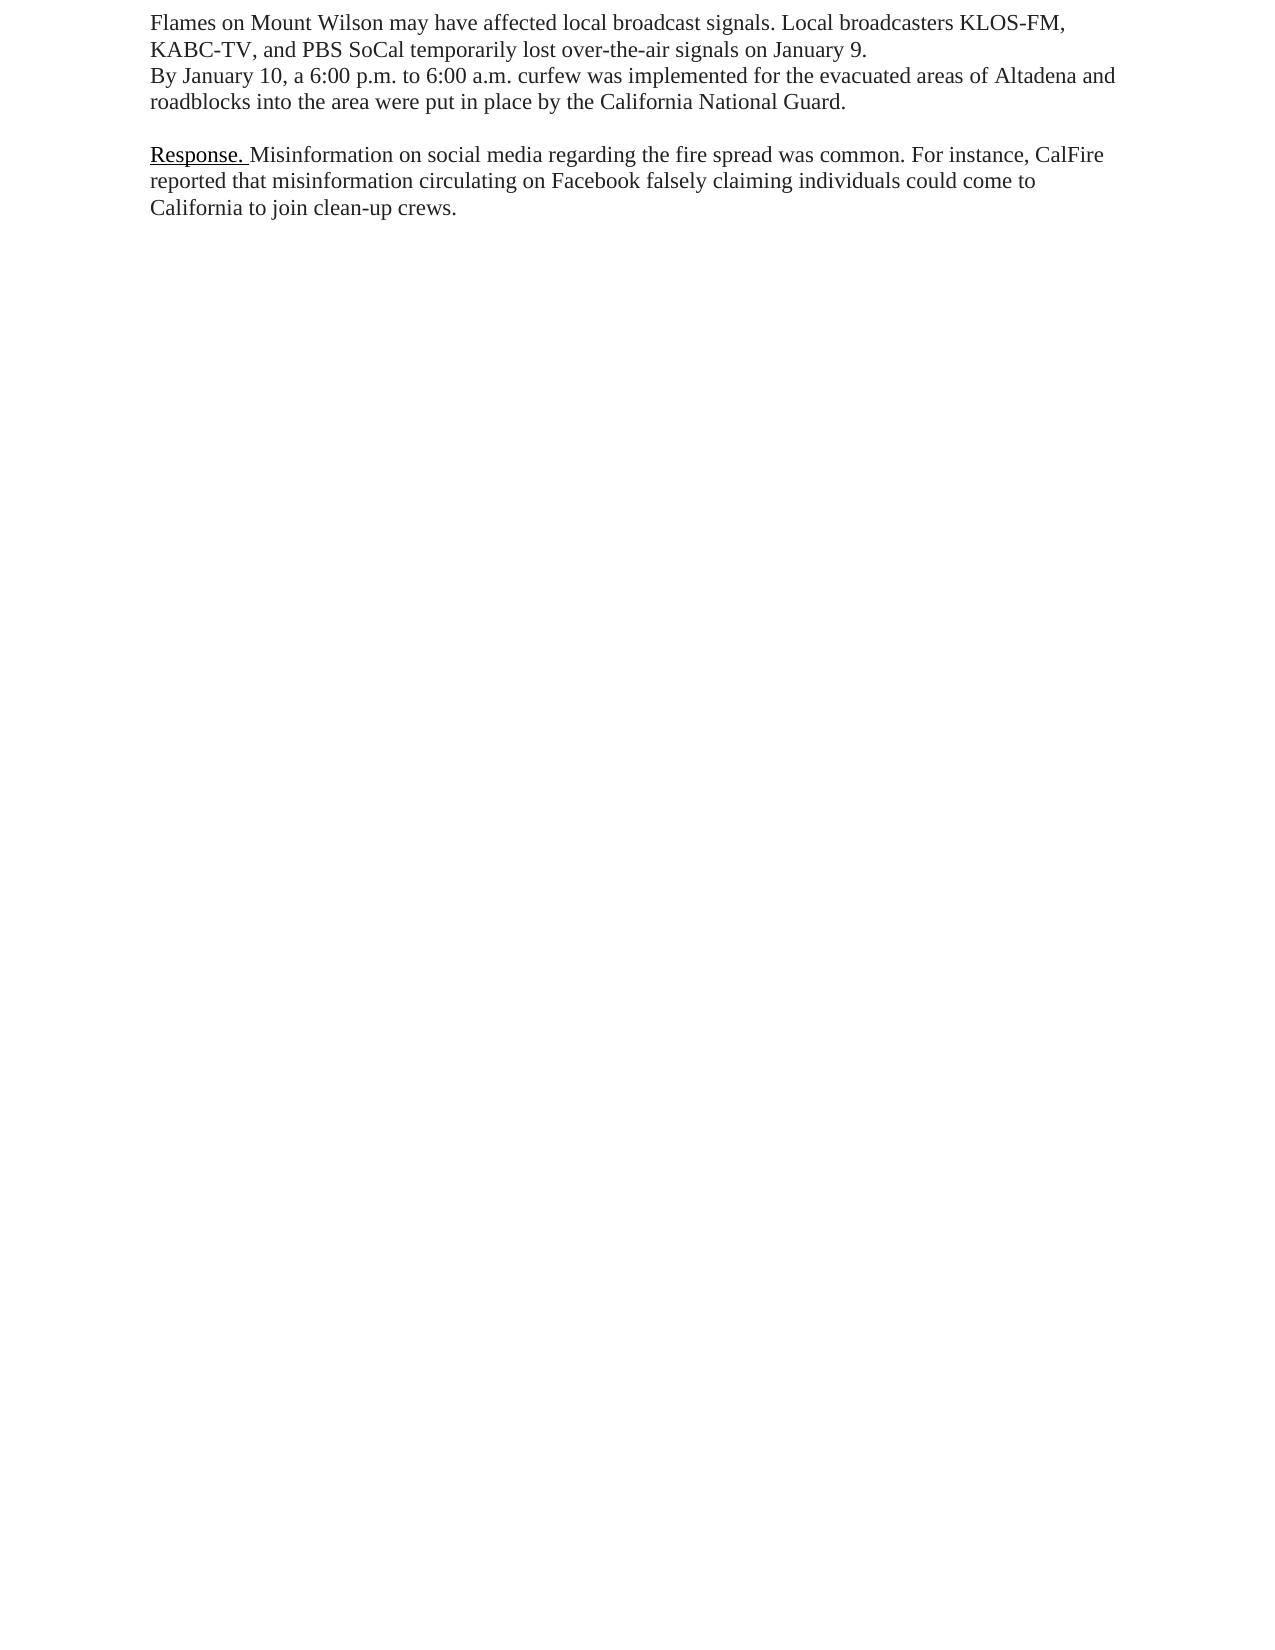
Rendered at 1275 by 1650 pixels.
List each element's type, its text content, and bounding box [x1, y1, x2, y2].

text Flames on Mount Wilson may have affected local broadcast signals. Local broadcasters KLOS-FM, KABC-TV, and PBS SoCal temporarily lost over-the-air signals on January 9. [150, 9, 1125, 62]
text Response. Misinformation on social media regarding the fire spread was common. For instance, CalFire reported that misinformation circulating on Facebook falsely claiming individuals could come to California to join clean-up crews. [150, 141, 1125, 220]
text By January 10, a 6:00 p.m. to 6:00 a.m. curfew was implemented for the evacuated areas of Altadena and roadblocks into the area were put in place by the California National Guard. [150, 62, 1125, 115]
